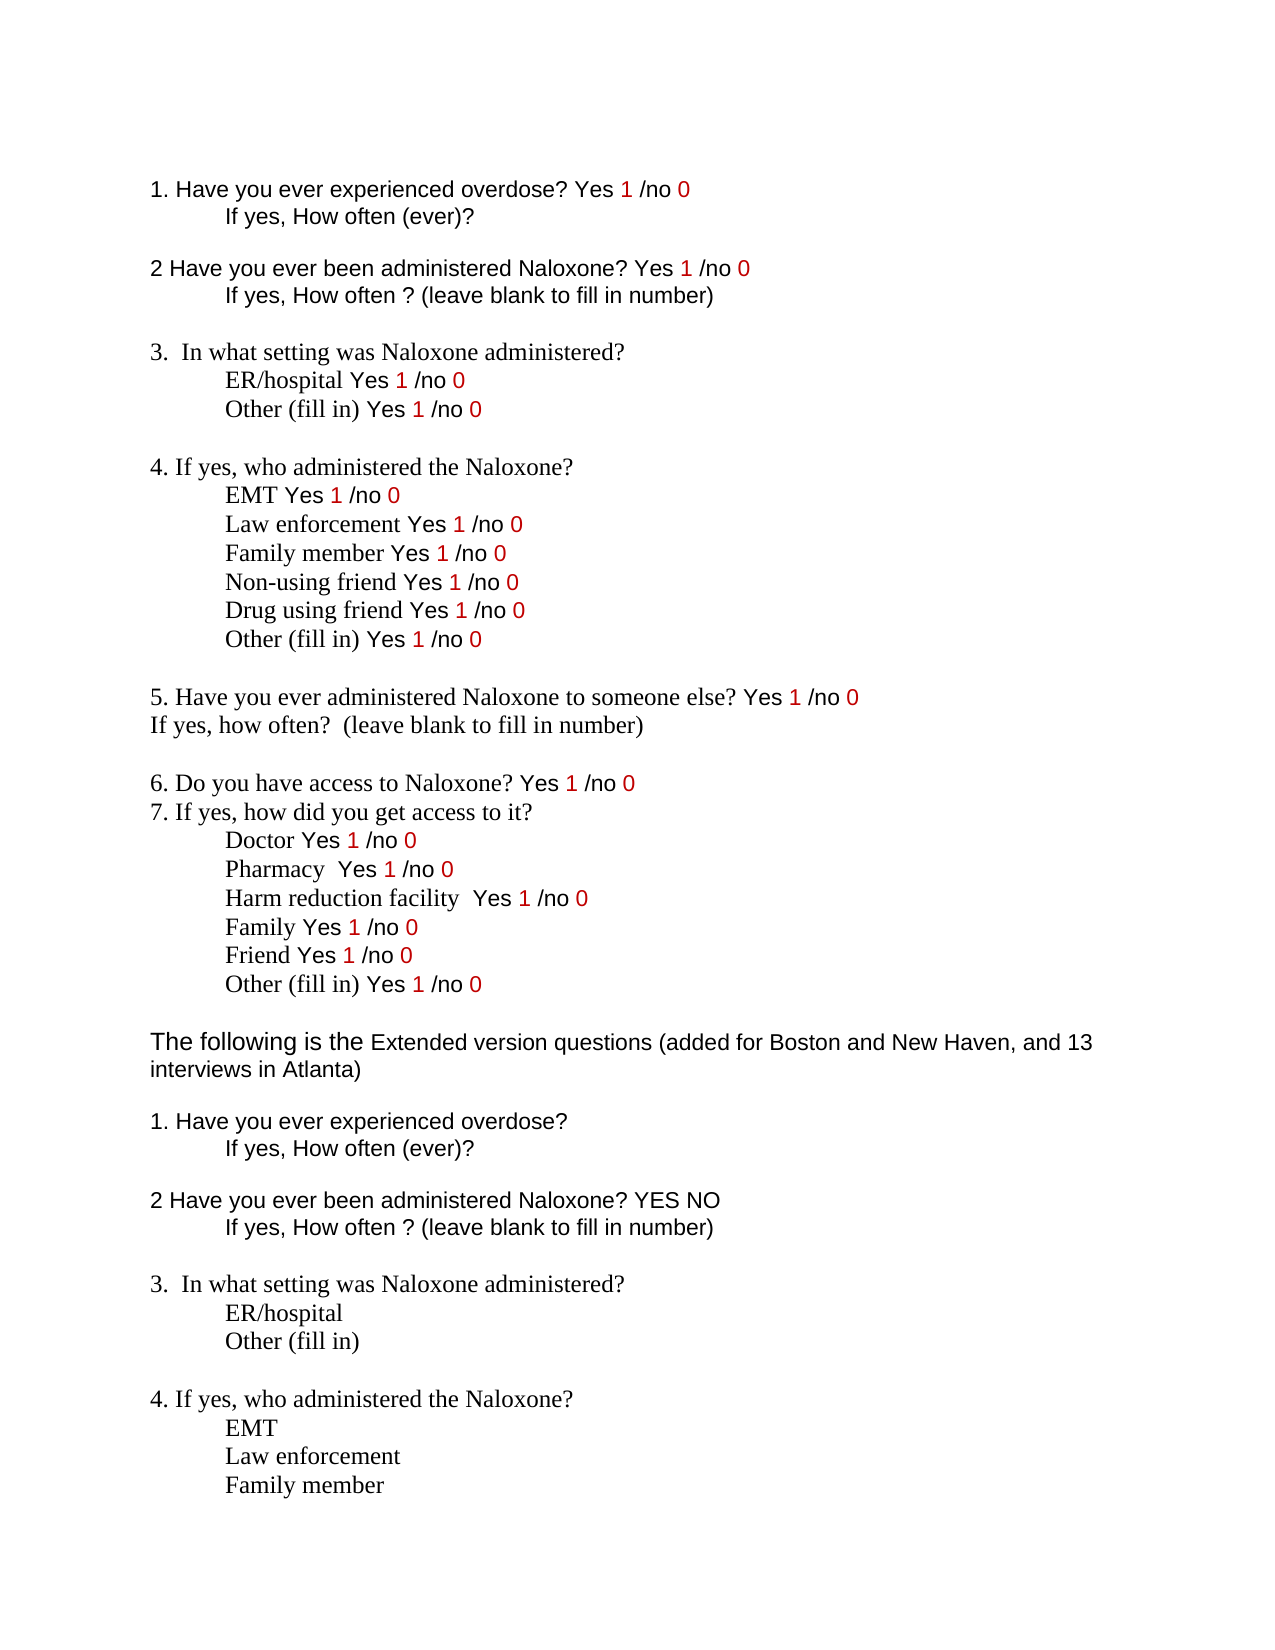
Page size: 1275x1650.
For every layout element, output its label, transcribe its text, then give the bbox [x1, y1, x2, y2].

text Doctor Yes 1 /no 0 [150, 826, 1125, 854]
text Law enforcement [225, 1441, 1125, 1470]
text Other (fill in) [225, 1326, 1125, 1355]
text Non-using friend Yes 1 /no 0 [225, 567, 1125, 596]
text If yes, how often? (leave blank to fill in number) [150, 711, 1125, 739]
text 3. In what setting was Naloxone administered? [150, 337, 1125, 366]
text Other (fill in) Yes 1 /no 0 [225, 624, 1125, 653]
text 1. Have you ever experienced overdose? [150, 1108, 1125, 1135]
text 4. If yes, who administered the Naloxone? [150, 1384, 1125, 1413]
text EMT [225, 1413, 1125, 1441]
text Family member [225, 1470, 1125, 1499]
text EMT Yes 1 /no 0 [225, 481, 1125, 509]
text The following is the Extended version questions (added for Boston and New Haven, and 13 interviews in Atlanta) [150, 1027, 1125, 1082]
text Friend Yes 1 /no 0 [150, 941, 1125, 969]
text Harm reduction facility Yes 1 /no 0 [150, 883, 1125, 912]
text ER/hospital Yes 1 /no 0 [225, 366, 1125, 394]
text 6. Do you have access to Naloxone? Yes 1 /no 0 [150, 768, 1125, 797]
text If yes, How often (ever)? [150, 203, 1125, 229]
text Drug using friend Yes 1 /no 0 [225, 596, 1125, 624]
text 2 Have you ever been administered Naloxone? YES NO [150, 1187, 1125, 1214]
text Family Yes 1 /no 0 [150, 912, 1125, 941]
text Law enforcement Yes 1 /no 0 [225, 509, 1125, 538]
text If yes, How often ? (leave blank to fill in number) [150, 282, 1125, 308]
text 2 Have you ever been administered Naloxone? Yes 1 /no 0 [150, 255, 1125, 282]
text If yes, How often ? (leave blank to fill in number) [150, 1214, 1125, 1240]
text 5. Have you ever administered Naloxone to someone else? Yes 1 /no 0 [150, 682, 1125, 711]
text Other (fill in) Yes 1 /no 0 [150, 969, 1125, 998]
text 3. In what setting was Naloxone administered? [150, 1269, 1125, 1298]
text Family member Yes 1 /no 0 [225, 538, 1125, 567]
text 1. Have you ever experienced overdose? Yes 1 /no 0 [150, 176, 1125, 203]
text Pharmacy Yes 1 /no 0 [150, 854, 1125, 883]
text 7. If yes, how did you get access to it? [150, 797, 1125, 826]
text If yes, How often (ever)? [150, 1135, 1125, 1161]
text ER/hospital [225, 1298, 1125, 1326]
text Other (fill in) Yes 1 /no 0 [225, 394, 1125, 423]
text 4. If yes, who administered the Naloxone? [150, 452, 1125, 481]
